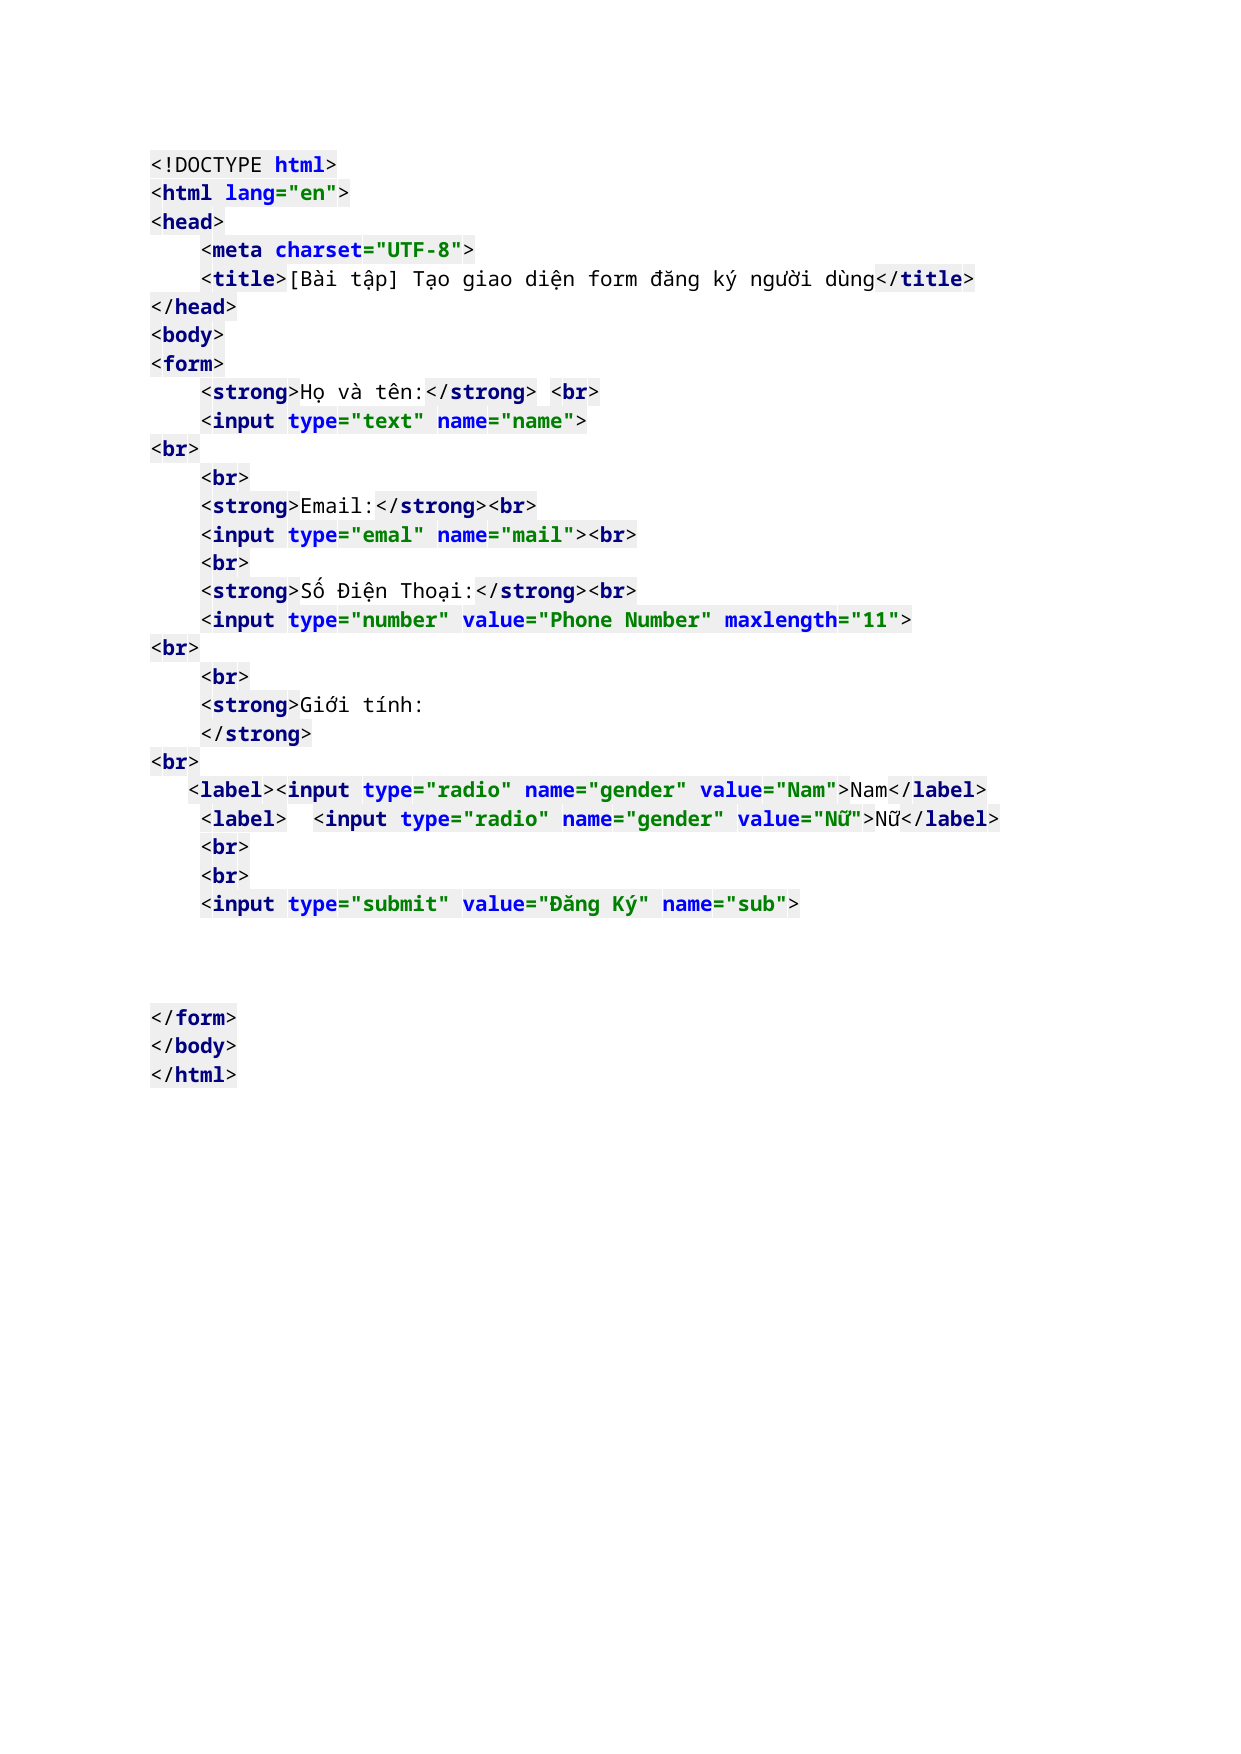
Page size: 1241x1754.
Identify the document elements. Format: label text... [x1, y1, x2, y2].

text <!DOCTYPE html> <html lang="en"> <head> <meta charset="UTF-8"> <title>[Bài tập] Tạo giao diện form đăng ký người dùng</title> </head> <body> <form> <strong>Họ và tên:</strong> <br> <input type="text" name="name"> <br> <br> <strong>Email:</strong><br> <input type="emal" name="mail"><br> <br> <strong>Số Điện Thoại:</strong><br> <input type="number" value="Phone Number" maxlength="11"> <br> <br> <strong>Giới tính: </strong> <br> <label><input type="radio" name="gender" value="Nam">Nam</label> <label> <input type="radio" name="gender" value="Nữ">Nữ</label> <br> <br> <input type="submit" value="Đăng Ký" name="sub"> </form> </body> </html> [150, 150, 1090, 1088]
